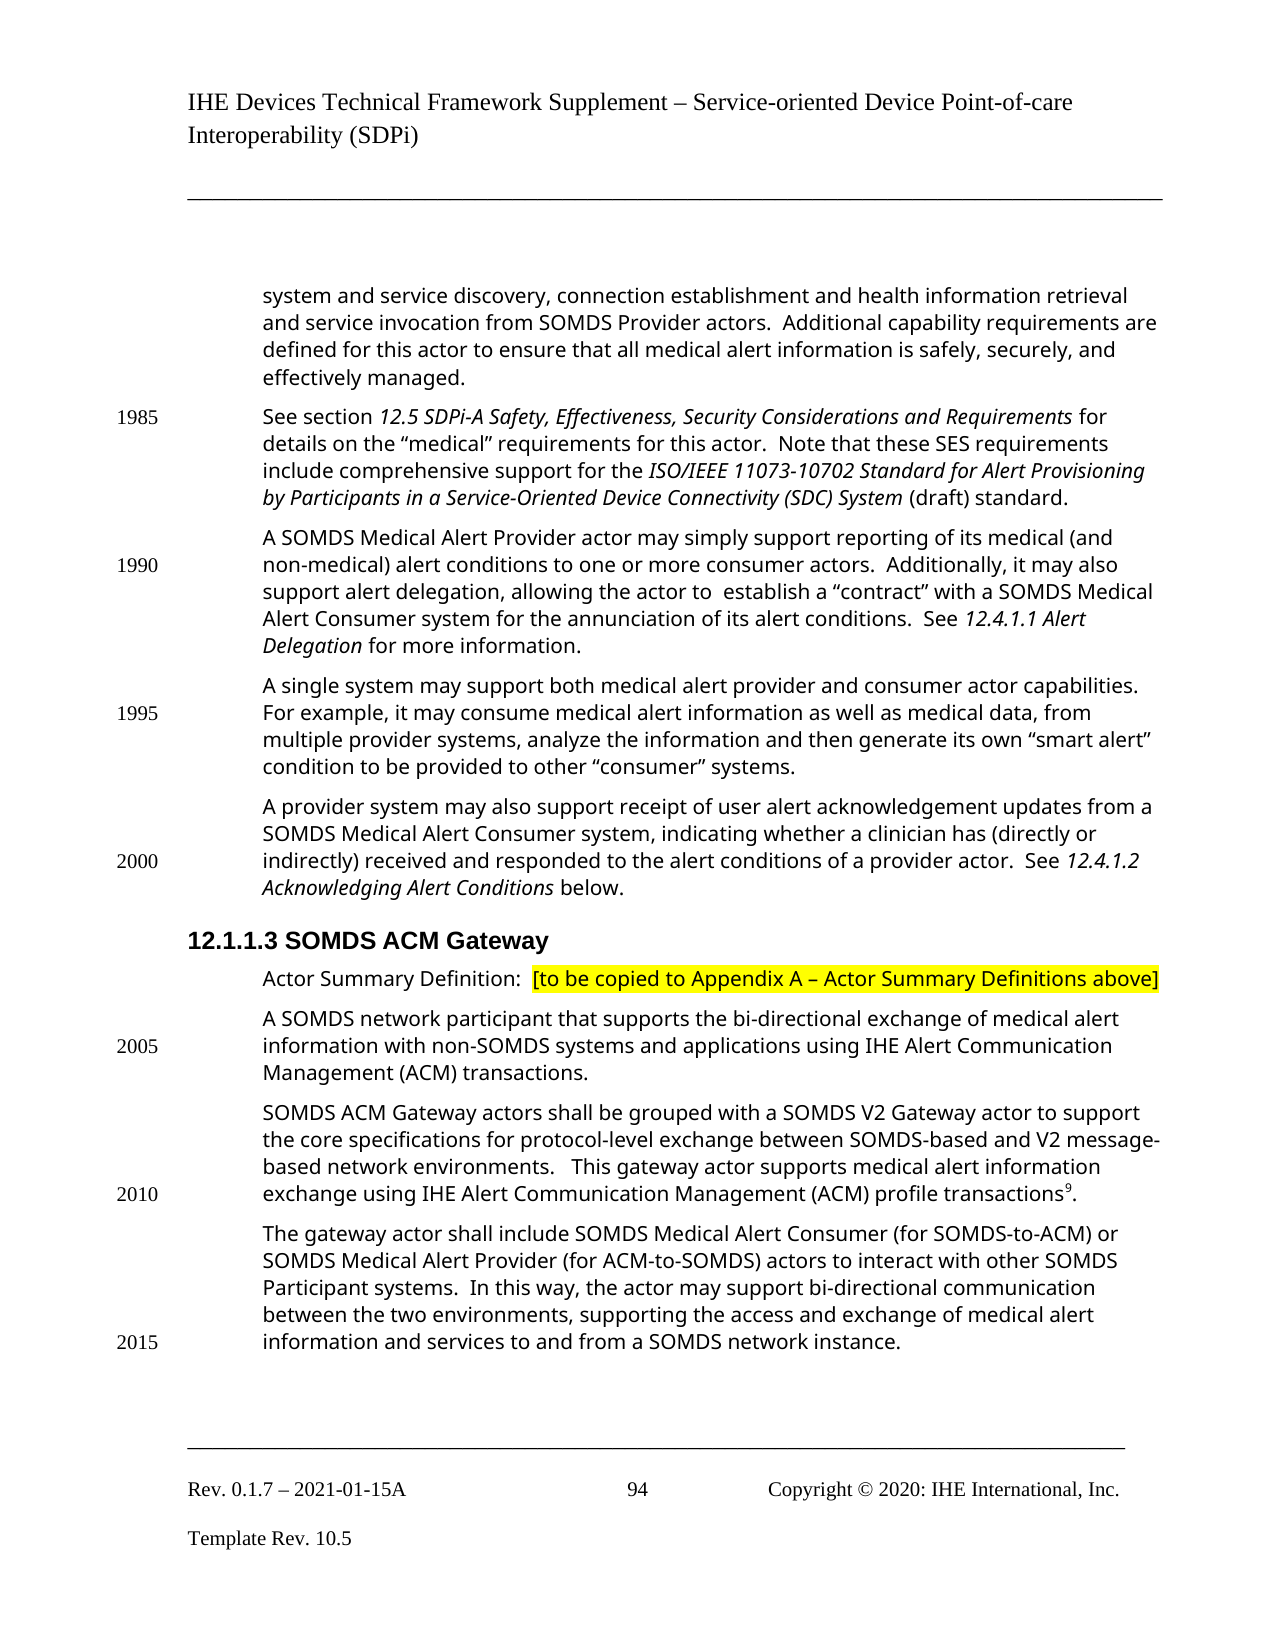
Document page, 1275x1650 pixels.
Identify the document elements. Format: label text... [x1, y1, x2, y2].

text See section 12.5 SDPi-A Safety, Effectiveness, Security Considerations and Requirements for details on the “medical” requirements for this actor. Note that these SES requirements include comprehensive support for the ISO/IEEE 11073-10702 Standard for Alert Provisioning by Participants in a Service-Oriented Device Connectivity (SDC) System (draft) standard. [262, 403, 1162, 511]
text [262, 282, 1162, 390]
text SOMDS ACM Gateway actors shall be grouped with a SOMDS V2 Gateway actor to support the core specifications for protocol-level exchange between SOMDS-based and V2 message-based network environments. This gateway actor supports medical alert information exchange using IHE Alert Communication Management (ACM) profile transactions9. [262, 1098, 1162, 1207]
text A SOMDS network participant that supports the bi-directional exchange of medical alert information with non-SOMDS systems and applications using IHE Alert Communication Management (ACM) transactions. [262, 1005, 1162, 1086]
text A SOMDS Medical Alert Provider actor may simply support reporting of its medical (and non-medical) alert conditions to one or more consumer actors. Additionally, it may also support alert delegation, allowing the actor to establish a “contract” with a SOMDS Medical Alert Consumer system for the annunciation of its alert conditions. See 12.4.1.1 Alert Delegation for more information. [262, 524, 1162, 659]
text Actor Summary Definition: [to be copied to Appendix A – Actor Summary Definitions above] [262, 965, 532, 992]
subtitle 12.1.1.3 SOMDS ACM Gateway [187, 926, 1162, 954]
text A provider system may also support receipt of user alert acknowledgement updates from a SOMDS Medical Alert Consumer system, indicating whether a clinician has (directly or indirectly) received and responded to the alert conditions of a provider actor. See 12.4.1.2 Acknowledging Alert Conditions below. [262, 792, 1162, 901]
text A single system may support both medical alert provider and consumer actor capabilities. For example, it may consume medical alert information as well as medical data, from multiple provider systems, analyze the information and then generate its own “smart alert” condition to be provided to other “consumer” systems. [262, 672, 1162, 780]
text The gateway actor shall include SOMDS Medical Alert Consumer (for SOMDS-to-ACM) or SOMDS Medical Alert Provider (for ACM-to-SOMDS) actors to interact with other SOMDS Participant systems. In this way, the actor may support bi-directional communication between the two environments, supporting the access and exchange of medical alert information and services to and from a SOMDS network instance. [262, 1219, 1162, 1355]
